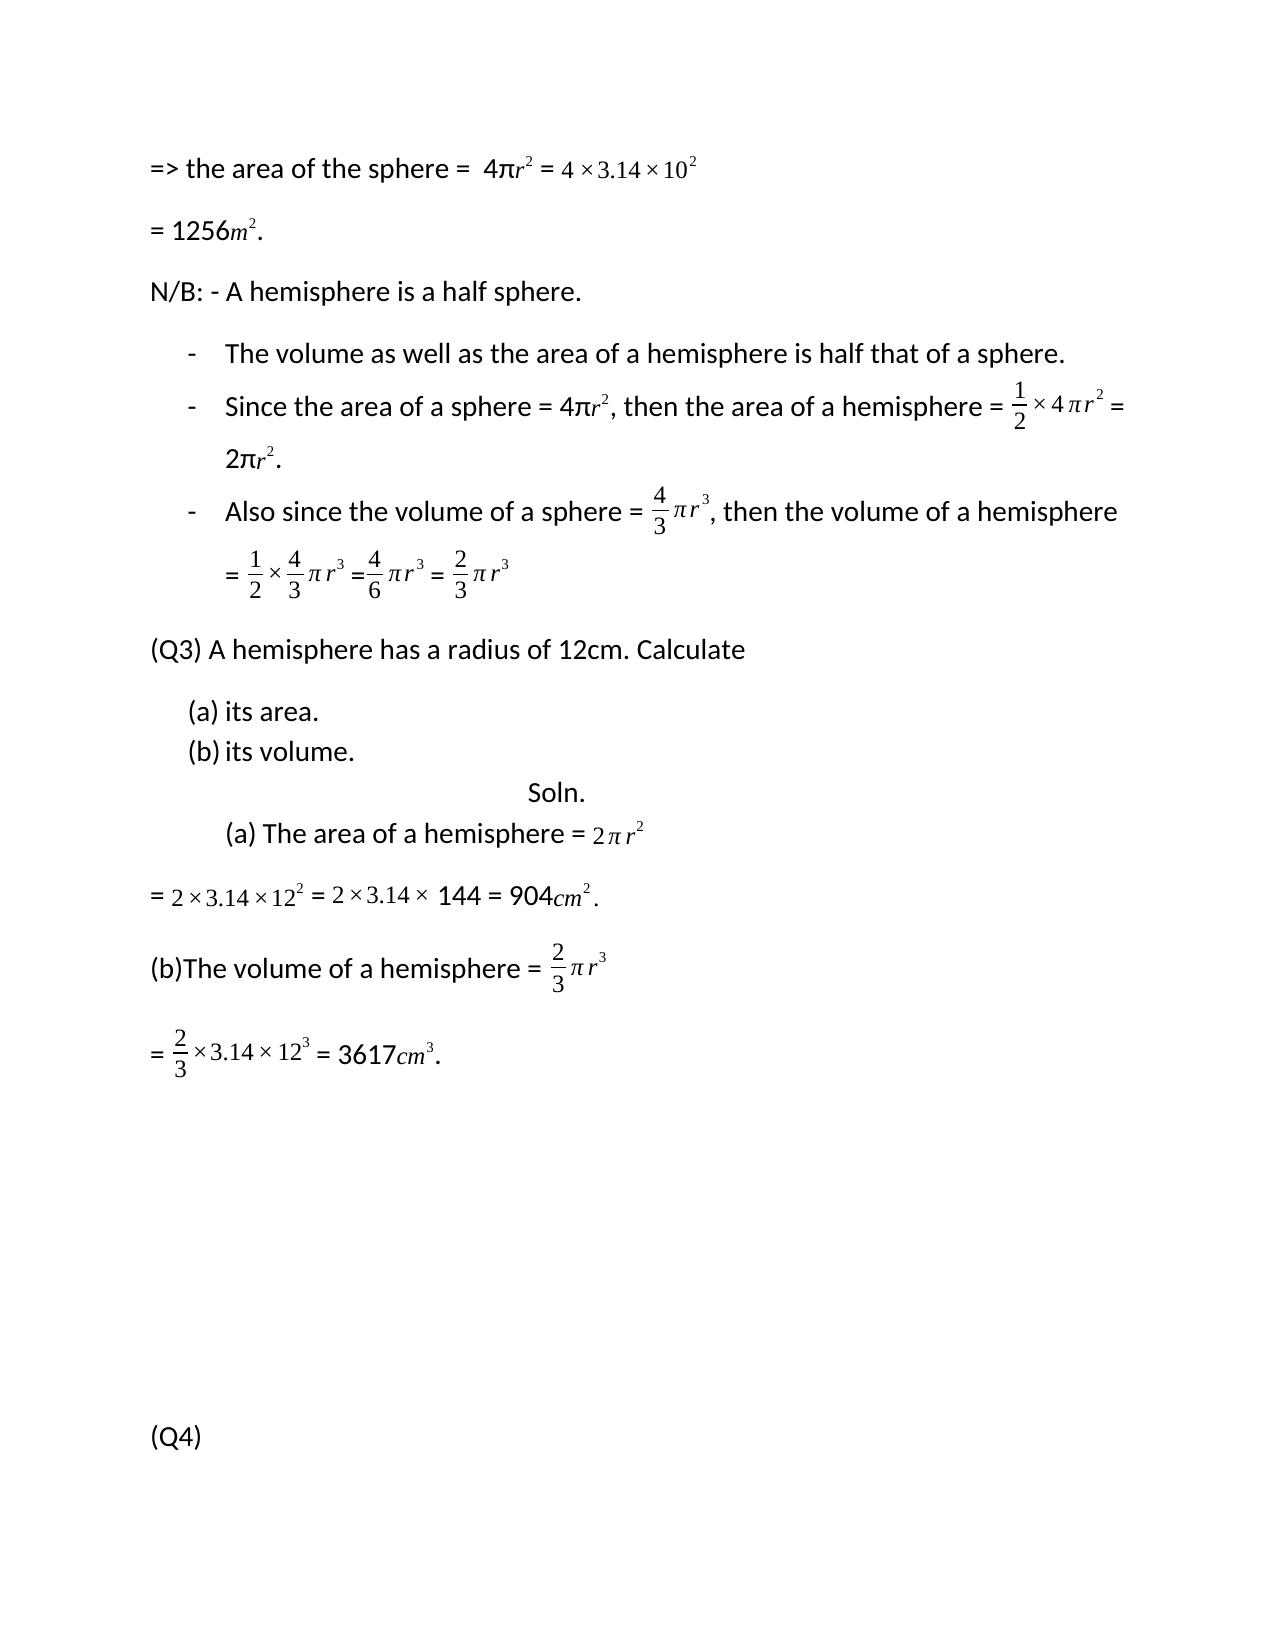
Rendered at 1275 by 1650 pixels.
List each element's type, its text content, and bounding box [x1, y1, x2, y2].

list The volume as well as the area of a hemisphere is half that of a sphere. [187, 335, 1125, 371]
text (Q4) [150, 1418, 1125, 1454]
text (b)The volume of a hemisphere = [150, 939, 1125, 998]
list The area of a hemisphere = [225, 815, 1125, 851]
list its volume. [187, 733, 1125, 769]
text = = 3617. [150, 1024, 1125, 1083]
list Also since the volume of a sphere = , then the volume of a hemisphere = = = [187, 481, 1125, 605]
text = = 144 = 904 [150, 877, 1125, 913]
text = 1256. [150, 212, 1125, 247]
list Soln. [225, 774, 1125, 810]
text (Q3) A hemisphere has a radius of 12cm. Calculate [150, 631, 1125, 666]
text N/B: - A hemisphere is a half sphere. [150, 273, 1125, 309]
list its area. [187, 693, 1125, 728]
text => the area of the sphere = 4π = [150, 150, 1125, 186]
list Since the area of a sphere = 4π, then the area of a hemisphere = = 2π. [187, 376, 1125, 476]
